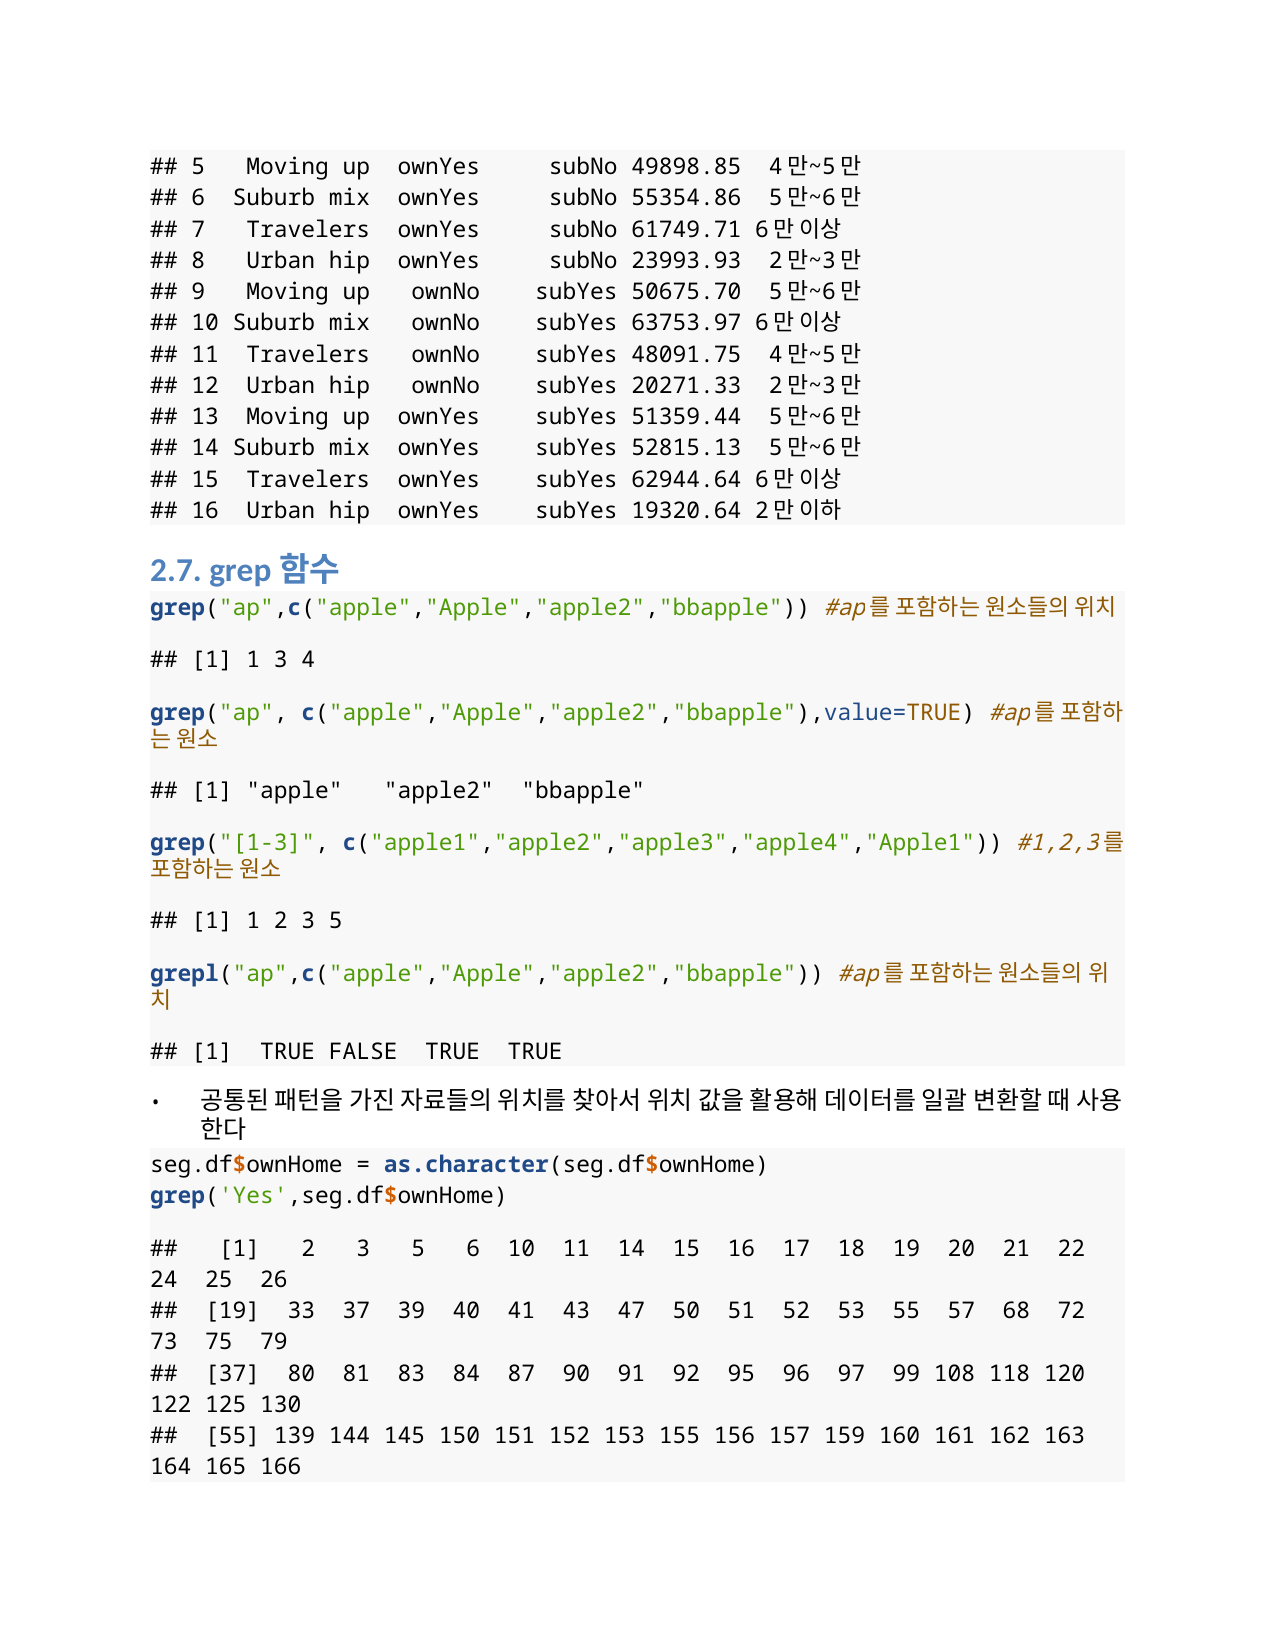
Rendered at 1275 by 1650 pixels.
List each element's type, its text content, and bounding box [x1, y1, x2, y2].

text ## [1] TRUE FALSE TRUE TRUE [150, 1035, 1125, 1066]
text grepl("ap",c("apple","Apple","apple2","bbapple")) #ap를 포함하는 원소들의 위치 [171, 956, 1125, 1014]
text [150, 150, 1125, 525]
subtitle 2.7. grep 함수 [150, 546, 1125, 591]
text grep("ap",c("apple","Apple","apple2","bbapple")) #ap를 포함하는 원소들의 위치 [869, 591, 1125, 622]
list 공통된 패턴을 가진 자료들의 위치를 찾아서 위치 값을 활용해 데이터를 일괄 변환할 때 사용한다 [150, 1087, 1125, 1144]
text grep("[1-3]", c("apple1","apple2","apple3","apple4","Apple1")) #1,2,3를 포함하는 원소 [281, 826, 1125, 883]
text ## [1] "apple" "apple2" "bbapple" [150, 774, 1125, 805]
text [150, 1232, 1125, 1482]
text seg.df$ownHome = as.character(seg.df$ownHome) grep('Yes',seg.df$ownHome) [150, 1148, 1125, 1211]
text grep("ap", c("apple","Apple","apple2","bbapple"),value=TRUE) #ap를 포함하는 원소 [218, 695, 1125, 753]
text ## [1] 1 2 3 5 [150, 904, 1125, 936]
text ## [1] 1 3 4 [150, 643, 1125, 674]
